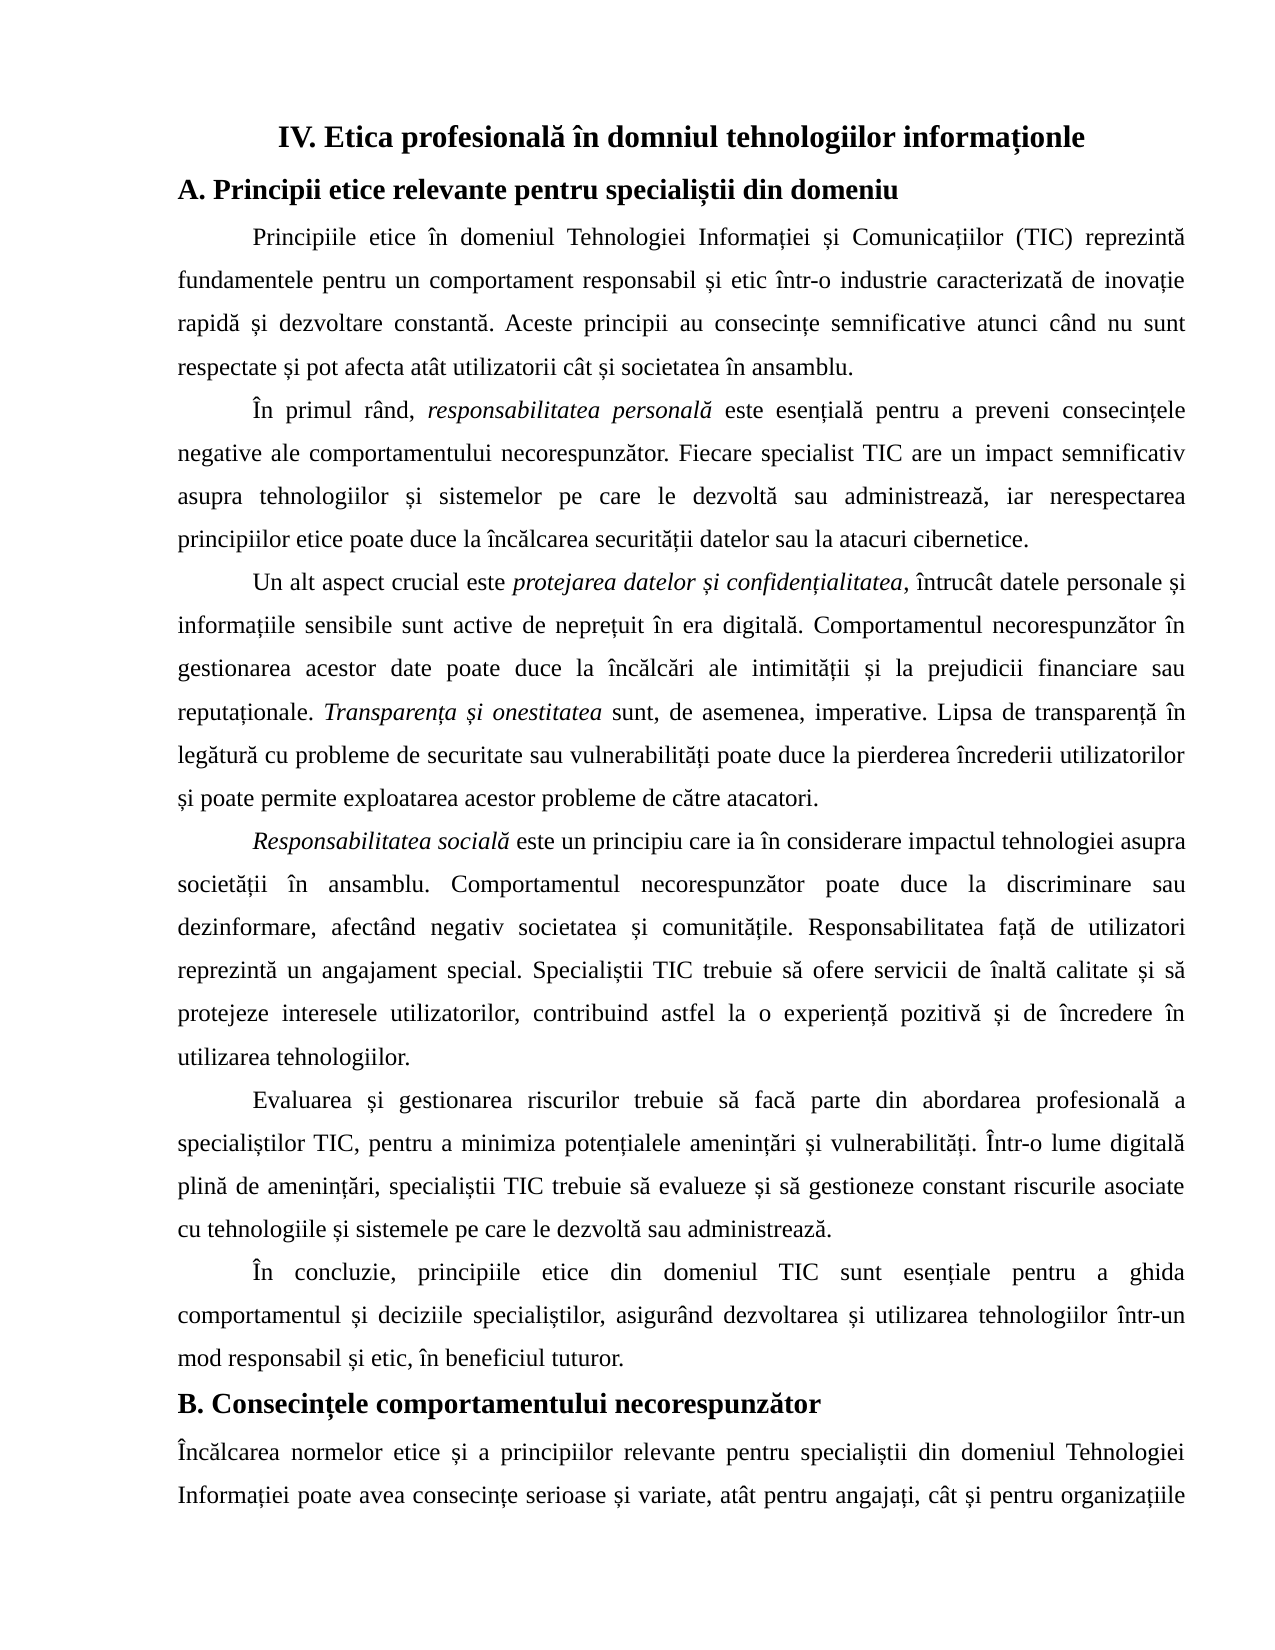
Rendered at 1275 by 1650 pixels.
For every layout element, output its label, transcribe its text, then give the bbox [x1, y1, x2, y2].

text În concluzie, principiile etice din domeniul TIC sunt esențiale pentru a ghida comportamentul și deciziile specialiștilor, asigurând dezvoltarea și utilizarea tehnologiilor într-un mod responsabil și etic, în beneficiul tuturor. [177, 1257, 1186, 1372]
text A. Principii etice relevante pentru specialiștii din domeniu [177, 172, 1186, 206]
text Un alt aspect crucial este protejarea datelor și confidențialitatea, întrucât datele personale și informațiile sensibile sunt active de neprețuit în era digitală. Comportamentul necorespunzător în gestionarea acestor date poate duce la încălcări ale intimității și la prejudicii financiare sau reputaționale. Transparența și onestitatea sunt, de asemenea, imperative. Lipsa de transparență în legătură cu probleme de securitate sau vulnerabilități poate duce la pierderea încrederii utilizatorilor și poate permite exploatarea acestor probleme de către atacatori. [177, 567, 1186, 812]
text Evaluarea și gestionarea riscurilor trebuie să facă parte din abordarea profesională a specialiștilor TIC, pentru a minimiza potențialele amenințări și vulnerabilități. Într-o lume digitală plină de amenințări, specialiștii TIC trebuie să evalueze și să gestioneze constant riscurile asociate cu tehnologiile și sistemele pe care le dezvoltă sau administrează. [177, 1085, 1186, 1243]
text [177, 1437, 1186, 1509]
text Principiile etice în domeniul Tehnologiei Informației și Comunicațiilor (TIC) reprezintă fundamentele pentru un comportament responsabil și etic într-o industrie caracterizată de inovație rapidă și dezvoltare constantă. Aceste principii au consecințe semnificative atunci când nu sunt respectate și pot afecta atât utilizatorii cât și societatea în ansamblu. [177, 222, 1186, 380]
text În primul rând, responsabilitatea personală este esențială pentru a preveni consecințele negative ale comportamentului necorespunzător. Fiecare specialist TIC are un impact semnificativ asupra tehnologiilor și sistemelor pe care le dezvoltă sau administrează, iar nerespectarea principiilor etice poate duce la încălcarea securității datelor sau la atacuri cibernetice. [177, 395, 1186, 553]
text IV. Etica profesională în domniul tehnologiilor informaționle [177, 118, 1186, 154]
text Responsabilitatea socială este un principiu care ia în considerare impactul tehnologiei asupra societății în ansamblu. Comportamentul necorespunzător poate duce la discriminare sau dezinformare, afectând negativ societatea și comunitățile. Responsabilitatea față de utilizatori reprezintă un angajament special. Specialiștii TIC trebuie să ofere servicii de înaltă calitate și să protejeze interesele utilizatorilor, contribuind astfel la o experiență pozitivă și de încredere în utilizarea tehnologiilor. [177, 826, 1186, 1070]
text B. Consecințele comportamentului necorespunzător [177, 1387, 1186, 1420]
